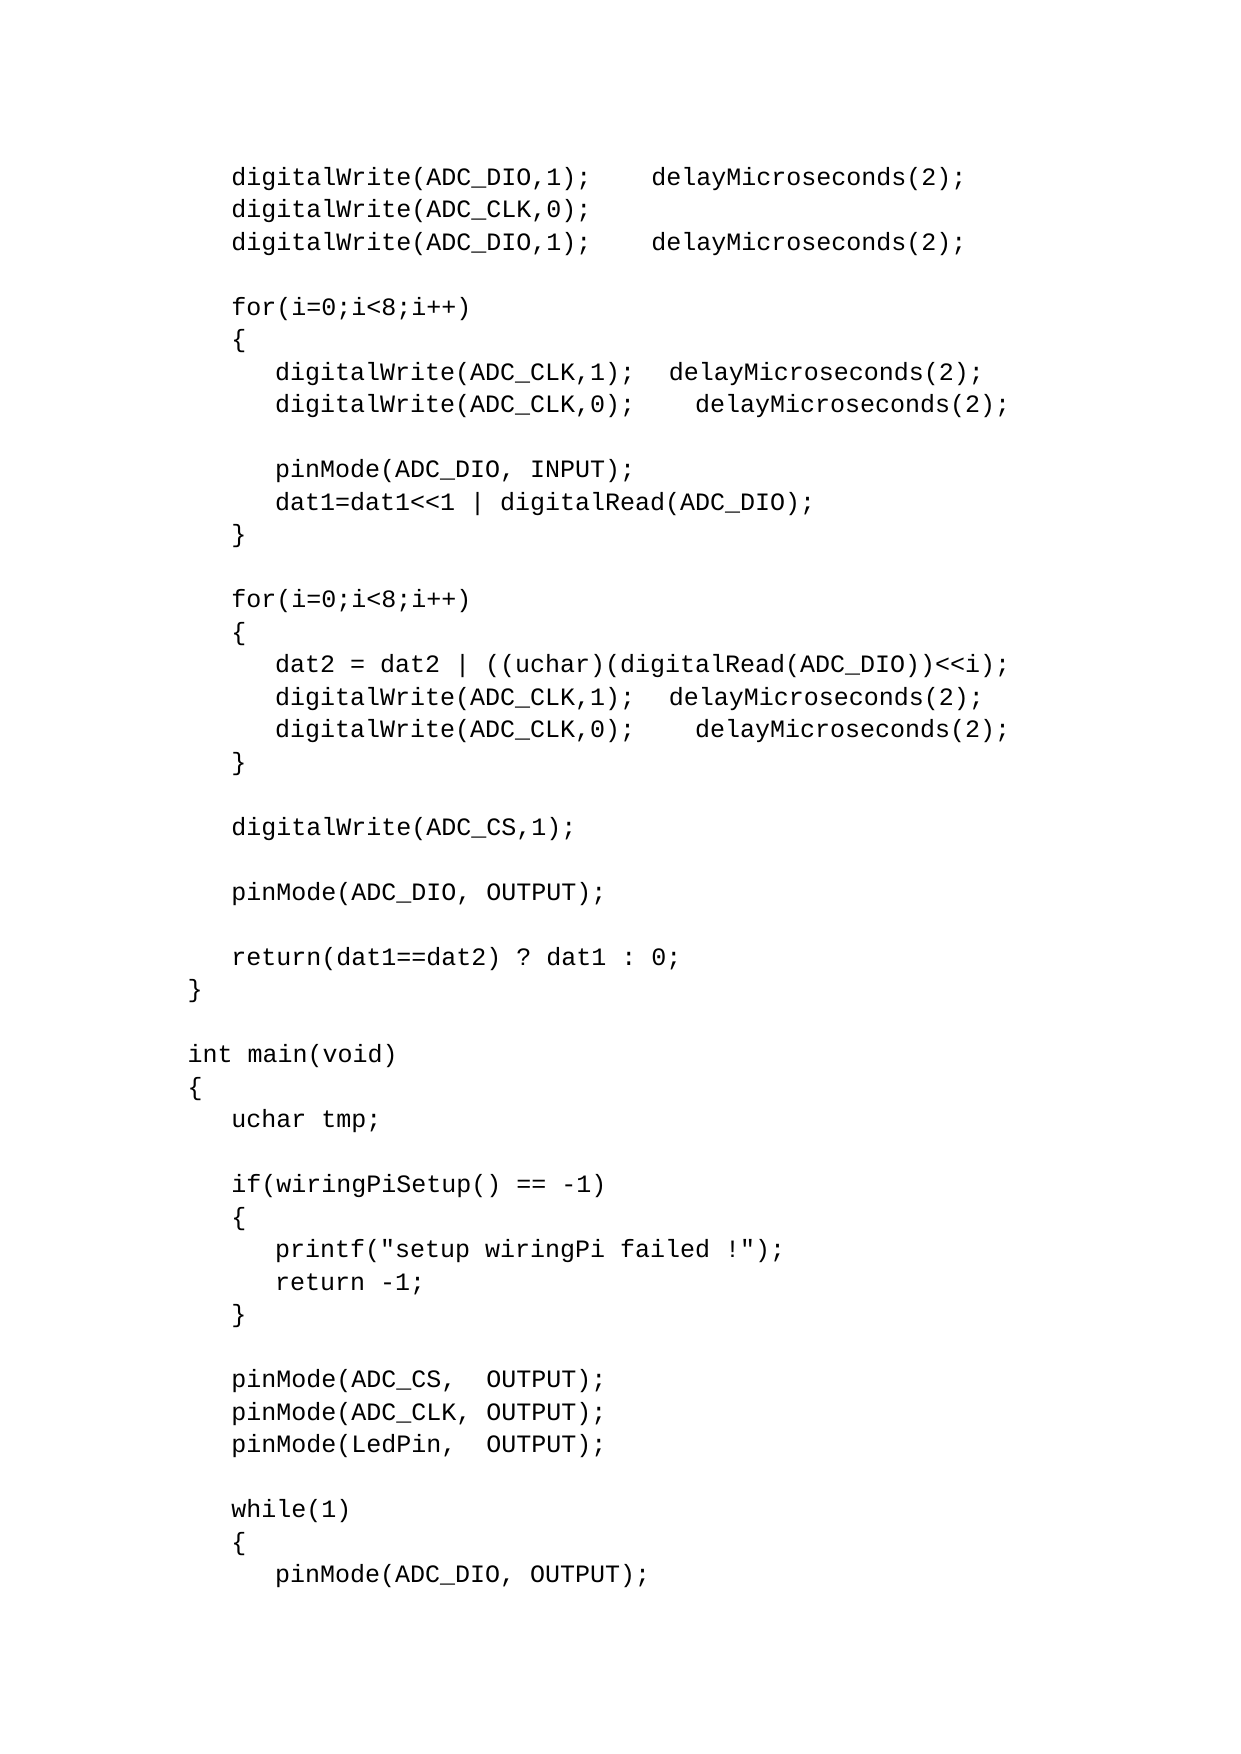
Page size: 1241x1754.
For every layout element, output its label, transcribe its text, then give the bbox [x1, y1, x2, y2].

text digitalWrite(ADC_DIO,1); delayMicroseconds(2); [187, 227, 1053, 259]
text digitalWrite(ADC_CS,1); [187, 812, 1053, 844]
text return(dat1==dat2) ? dat1 : 0; [187, 942, 1053, 974]
text printf("setup wiringPi failed !"); [187, 1234, 1053, 1267]
text while(1) [187, 1494, 1053, 1527]
text digitalWrite(ADC_CLK,1); delayMicroseconds(2); [187, 682, 1053, 714]
text pinMode(ADC_CLK, OUTPUT); [187, 1397, 1053, 1429]
text { [187, 1072, 1053, 1104]
text for(i=0;i<8;i++) [187, 292, 1053, 324]
text digitalWrite(ADC_CLK,0); delayMicroseconds(2); [187, 389, 1053, 422]
text { [187, 1527, 1053, 1559]
text int main(void) [187, 1039, 1053, 1072]
text pinMode(ADC_DIO, OUTPUT); [187, 877, 1053, 909]
text { [187, 324, 1053, 357]
text pinMode(LedPin, OUTPUT); [187, 1429, 1053, 1462]
text digitalWrite(ADC_CLK,0); [187, 194, 1053, 227]
text { [187, 1202, 1053, 1234]
text pinMode(ADC_DIO, INPUT); [187, 454, 1053, 487]
text digitalWrite(ADC_CLK,1); delayMicroseconds(2); [187, 357, 1053, 389]
text uchar tmp; [187, 1104, 1053, 1137]
text digitalWrite(ADC_CLK,0); delayMicroseconds(2); [187, 714, 1053, 747]
text } [187, 519, 1053, 552]
text for(i=0;i<8;i++) [187, 584, 1053, 617]
text } [187, 974, 1053, 1007]
text pinMode(ADC_DIO, OUTPUT); [187, 1559, 1053, 1592]
text } [187, 1299, 1053, 1332]
text } [187, 747, 1053, 779]
text pinMode(ADC_CS, OUTPUT); [187, 1364, 1053, 1397]
text if(wiringPiSetup() == -1) [187, 1169, 1053, 1202]
text { [187, 617, 1053, 649]
text return -1; [187, 1267, 1053, 1299]
text dat2 = dat2 | ((uchar)(digitalRead(ADC_DIO))<<i); [187, 649, 1053, 682]
text dat1=dat1<<1 | digitalRead(ADC_DIO); [187, 487, 1053, 519]
text digitalWrite(ADC_DIO,1); delayMicroseconds(2); [187, 162, 1053, 194]
